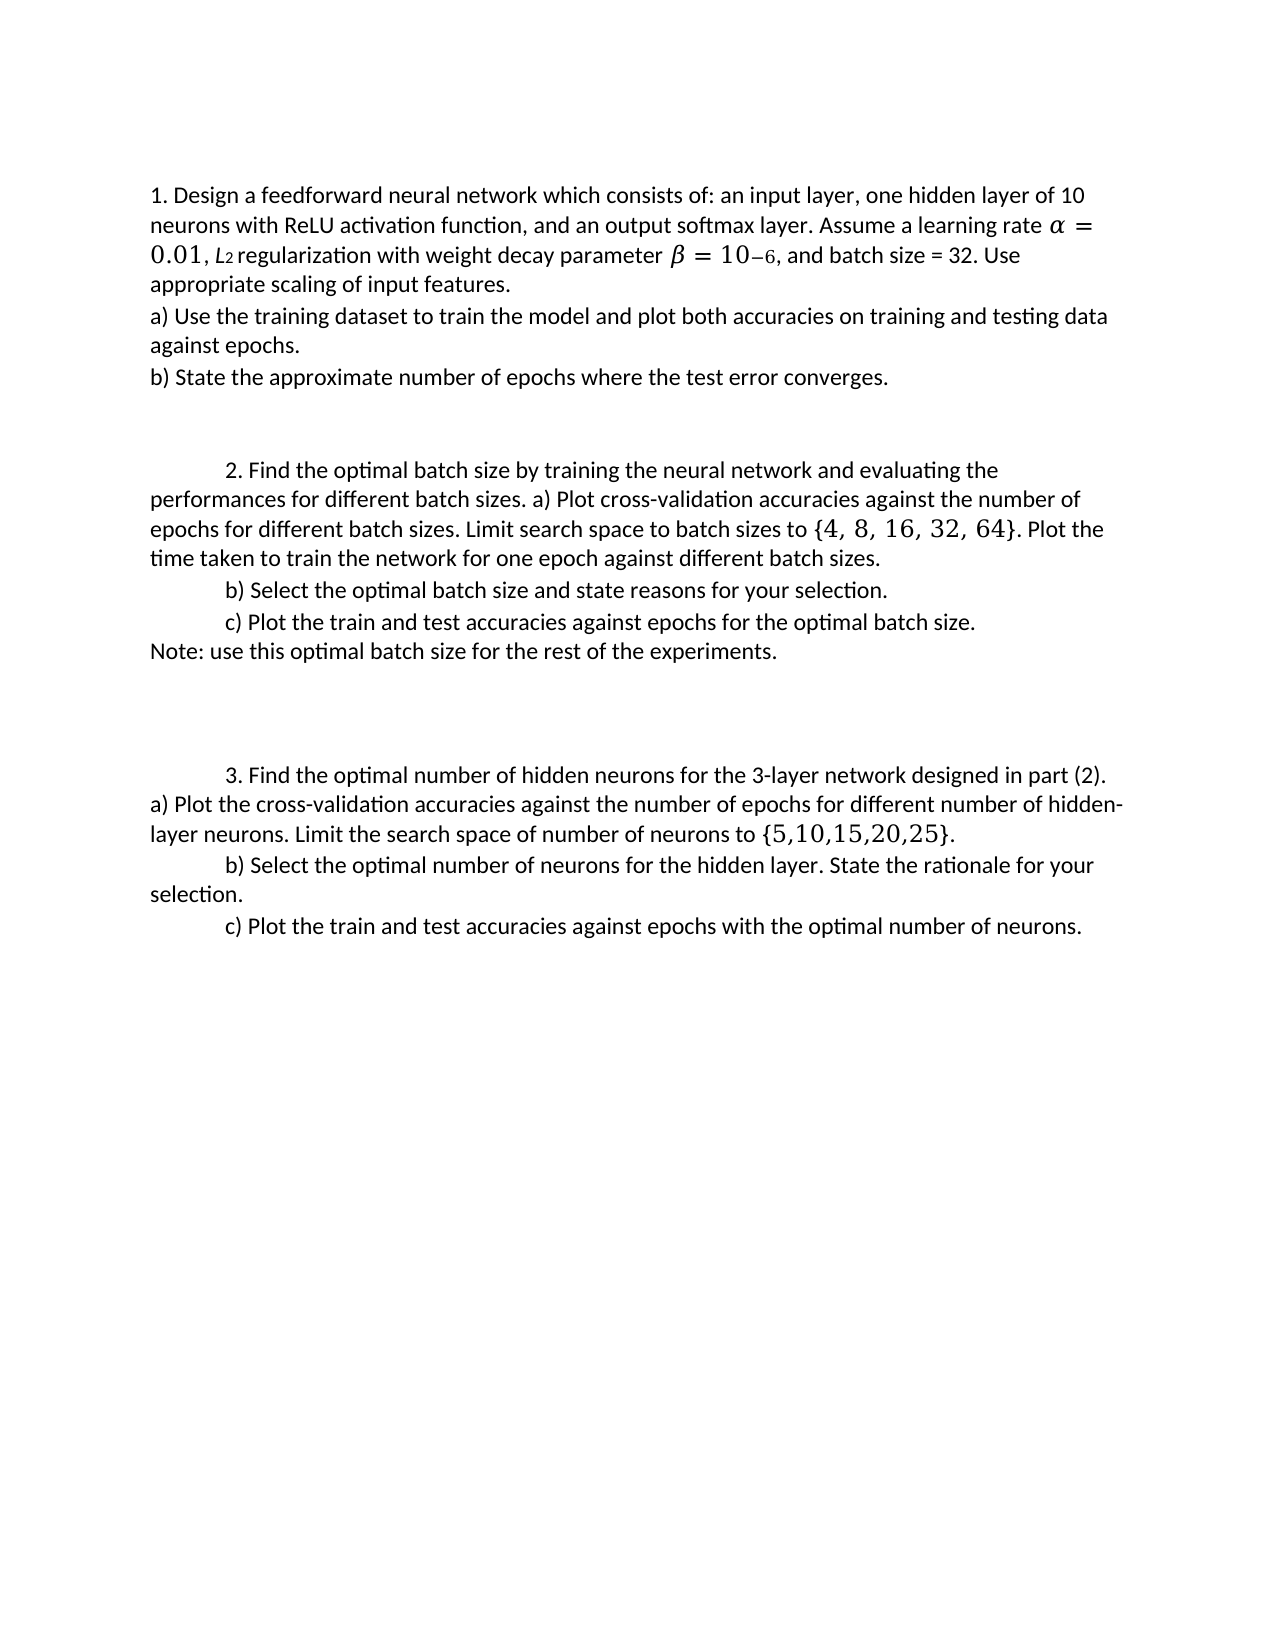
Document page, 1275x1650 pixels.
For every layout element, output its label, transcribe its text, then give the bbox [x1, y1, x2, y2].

list c) Plot the train and test accuracies against epochs with the optimal number of neurons. [150, 911, 1125, 940]
text a) Use the training dataset to train the model and plot both accuracies on training and testing data against epochs. [150, 301, 1125, 359]
list b) Select the optimal batch size and state reasons for your selection. [150, 575, 1125, 604]
text b) State the approximate number of epochs where the test error converges. [150, 362, 1125, 391]
list 3. Find the optimal number of hidden neurons for the 3-layer network designed in part (2). a) Plot the cross-validation accuracies against the number of epochs for different number of hidden-layer neurons. Limit the search space of number of neurons to {5,10,15,20,25}. [150, 760, 1125, 848]
list 2. Find the optimal batch size by training the neural network and evaluating the performances for different batch sizes. a) Plot cross-validation accuracies against the number of epochs for different batch sizes. Limit search space to batch sizes to {4, 8, 16, 32, 64}. Plot the time taken to train the network for one epoch against different batch sizes. [150, 455, 1125, 573]
list c) Plot the train and test accuracies against epochs for the optimal batch size. [150, 607, 1125, 636]
text 1. Design a feedforward neural network which consists of: an input layer, one hidden layer of 10 neurons with ReLU activation function, and an output softmax layer. Assume a learning rate 𝛼 = 0.01, L2 regularization with weight decay parameter 𝛽 = 10−6, and batch size = 32. Use appropriate scaling of input features. [150, 181, 1125, 298]
text Note: use this optimal batch size for the rest of the experiments. [150, 636, 1125, 666]
list b) Select the optimal number of neurons for the hidden layer. State the rationale for your selection. [150, 850, 1125, 909]
